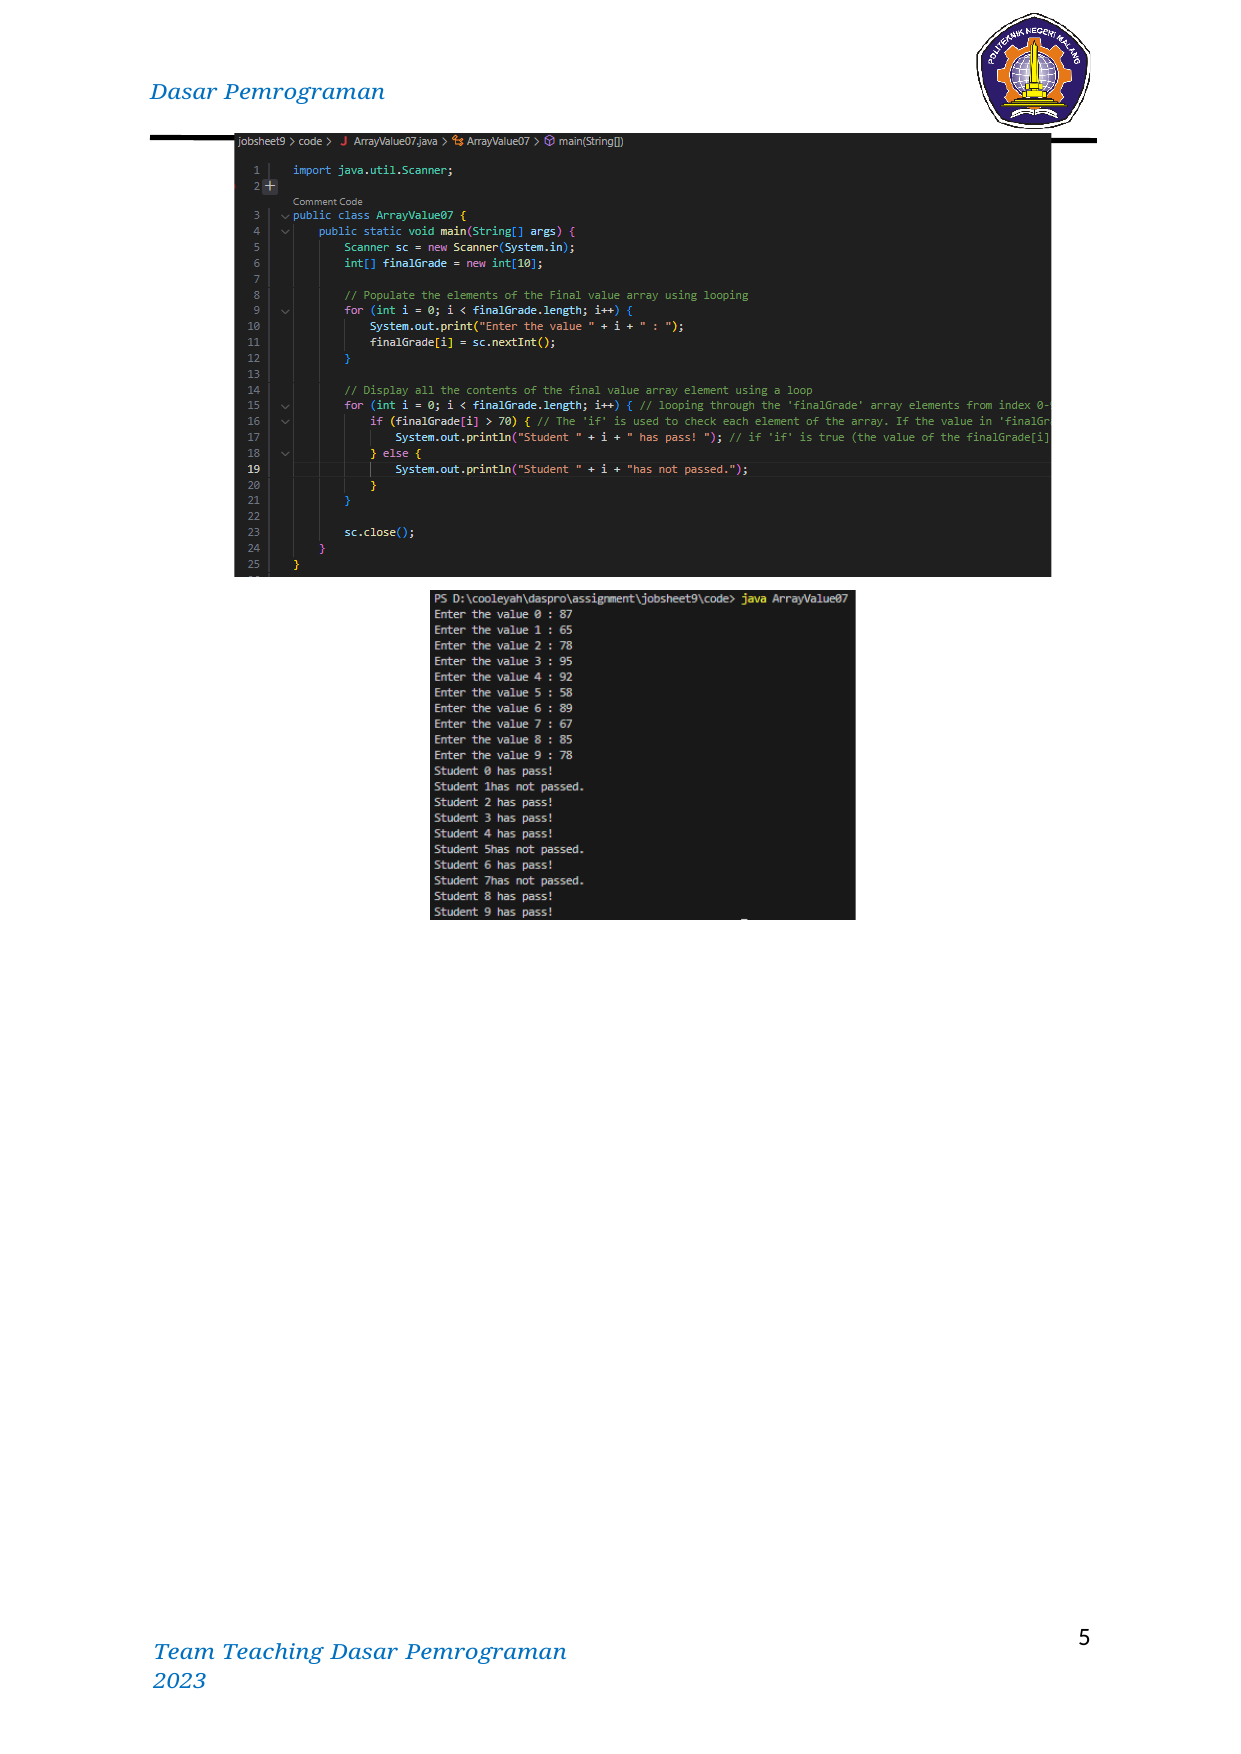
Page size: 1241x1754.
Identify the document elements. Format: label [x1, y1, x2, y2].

picture [234, 133, 1052, 577]
picture [430, 590, 856, 920]
picture [976, 13, 1091, 129]
